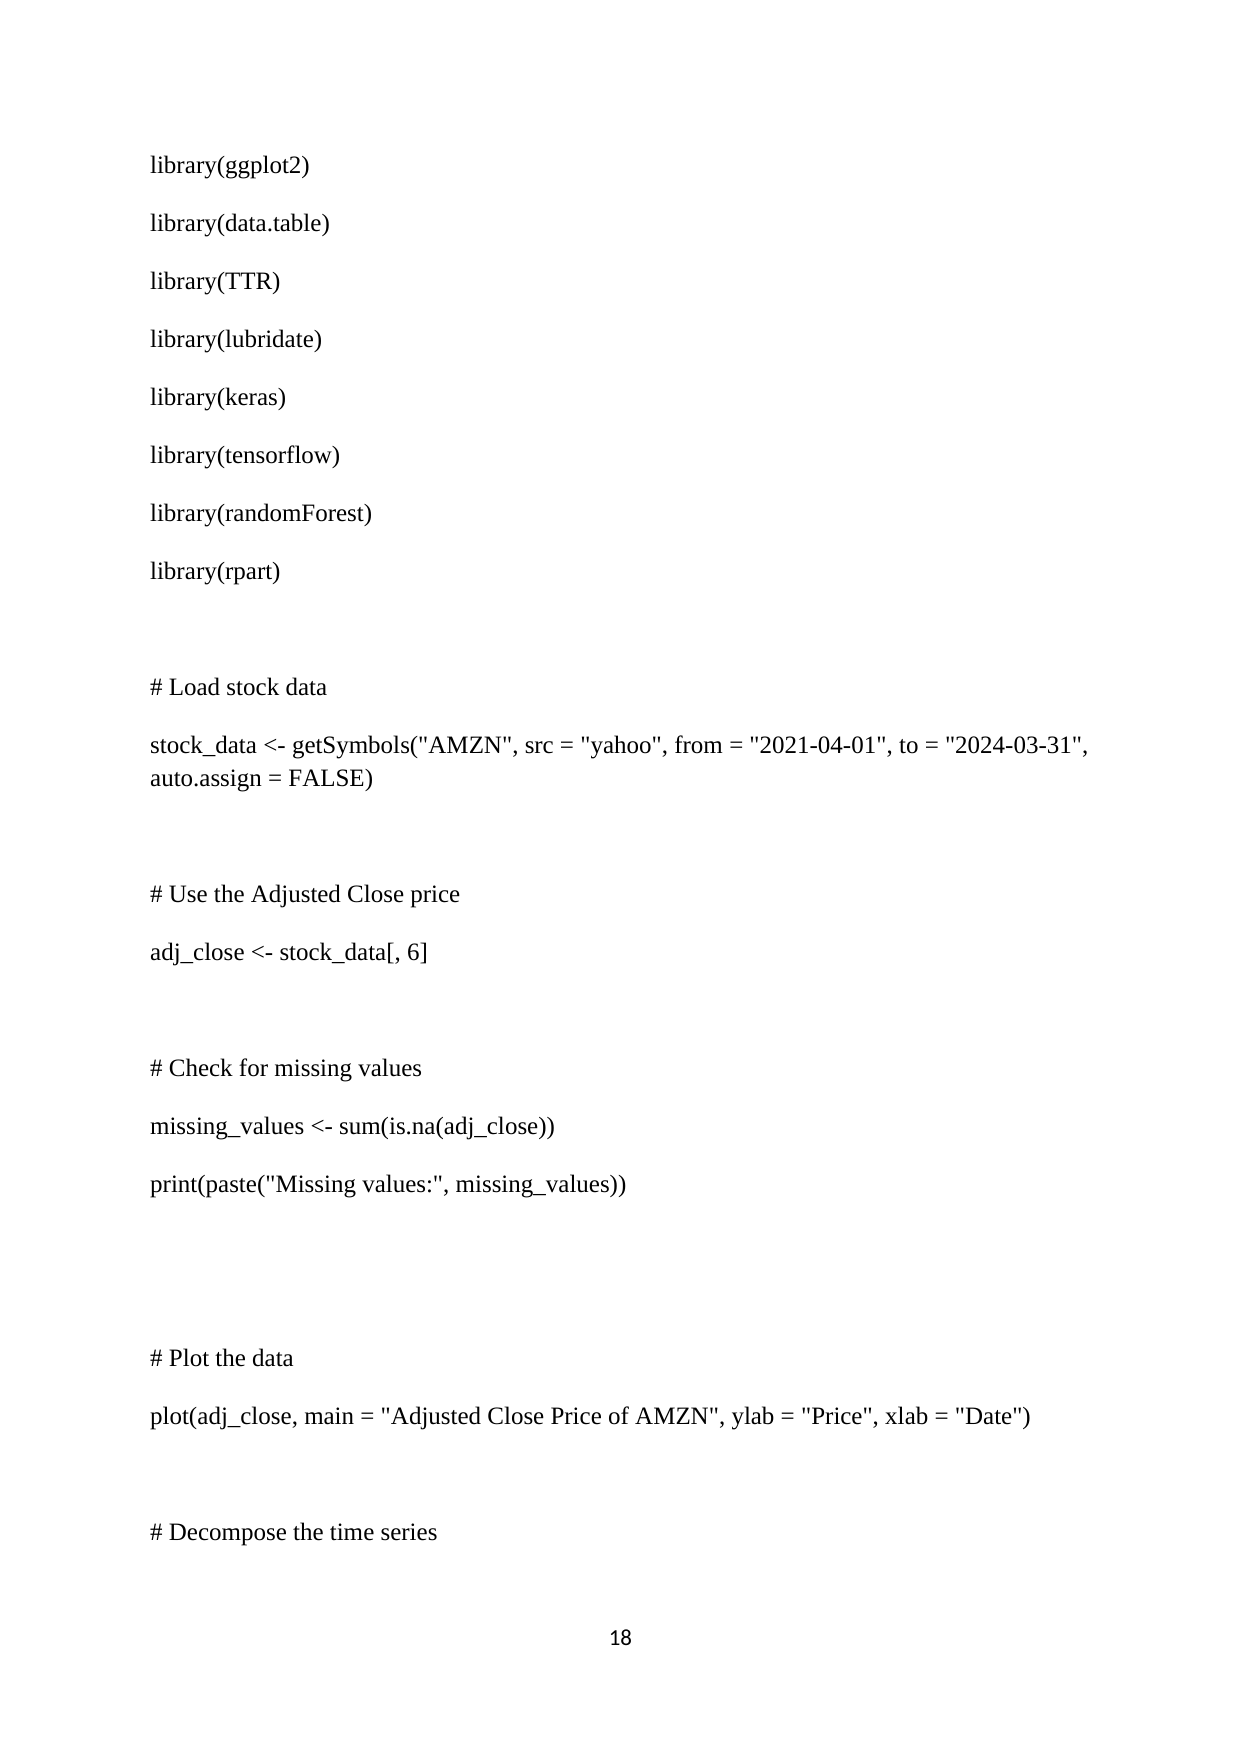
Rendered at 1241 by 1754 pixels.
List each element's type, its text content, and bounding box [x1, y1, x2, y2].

text library(rpart) [150, 556, 1090, 585]
text # Check for missing values [150, 1053, 1090, 1082]
text missing_values <- sum(is.na(adj_close)) [150, 1111, 1090, 1140]
text library(tensorflow) [150, 440, 1090, 469]
text library(randomForest) [150, 498, 1090, 527]
text # Plot the data [150, 1343, 1090, 1372]
text adj_close <- stock_data[, 6] [150, 937, 1090, 966]
text # Use the Adjusted Close price [150, 879, 1090, 908]
text # Load stock data [150, 672, 1090, 701]
text stock_data <- getSymbols("AMZN", src = "yahoo", from = "2021-04-01", to = "2024-03-31", auto.assign = FALSE) [150, 730, 1090, 792]
text # Decompose the time series [150, 1517, 1090, 1546]
text library(TTR) [150, 266, 1090, 295]
text library(keras) [150, 382, 1090, 411]
text plot(adj_close, main = "Adjusted Close Price of AMZN", ylab = "Price", xlab = "Date") [150, 1401, 1090, 1430]
text library(ggplot2) [150, 150, 1090, 179]
text print(paste("Missing values:", missing_values)) [150, 1169, 1090, 1198]
text library(lubridate) [150, 324, 1090, 353]
text library(data.table) [150, 208, 1090, 237]
